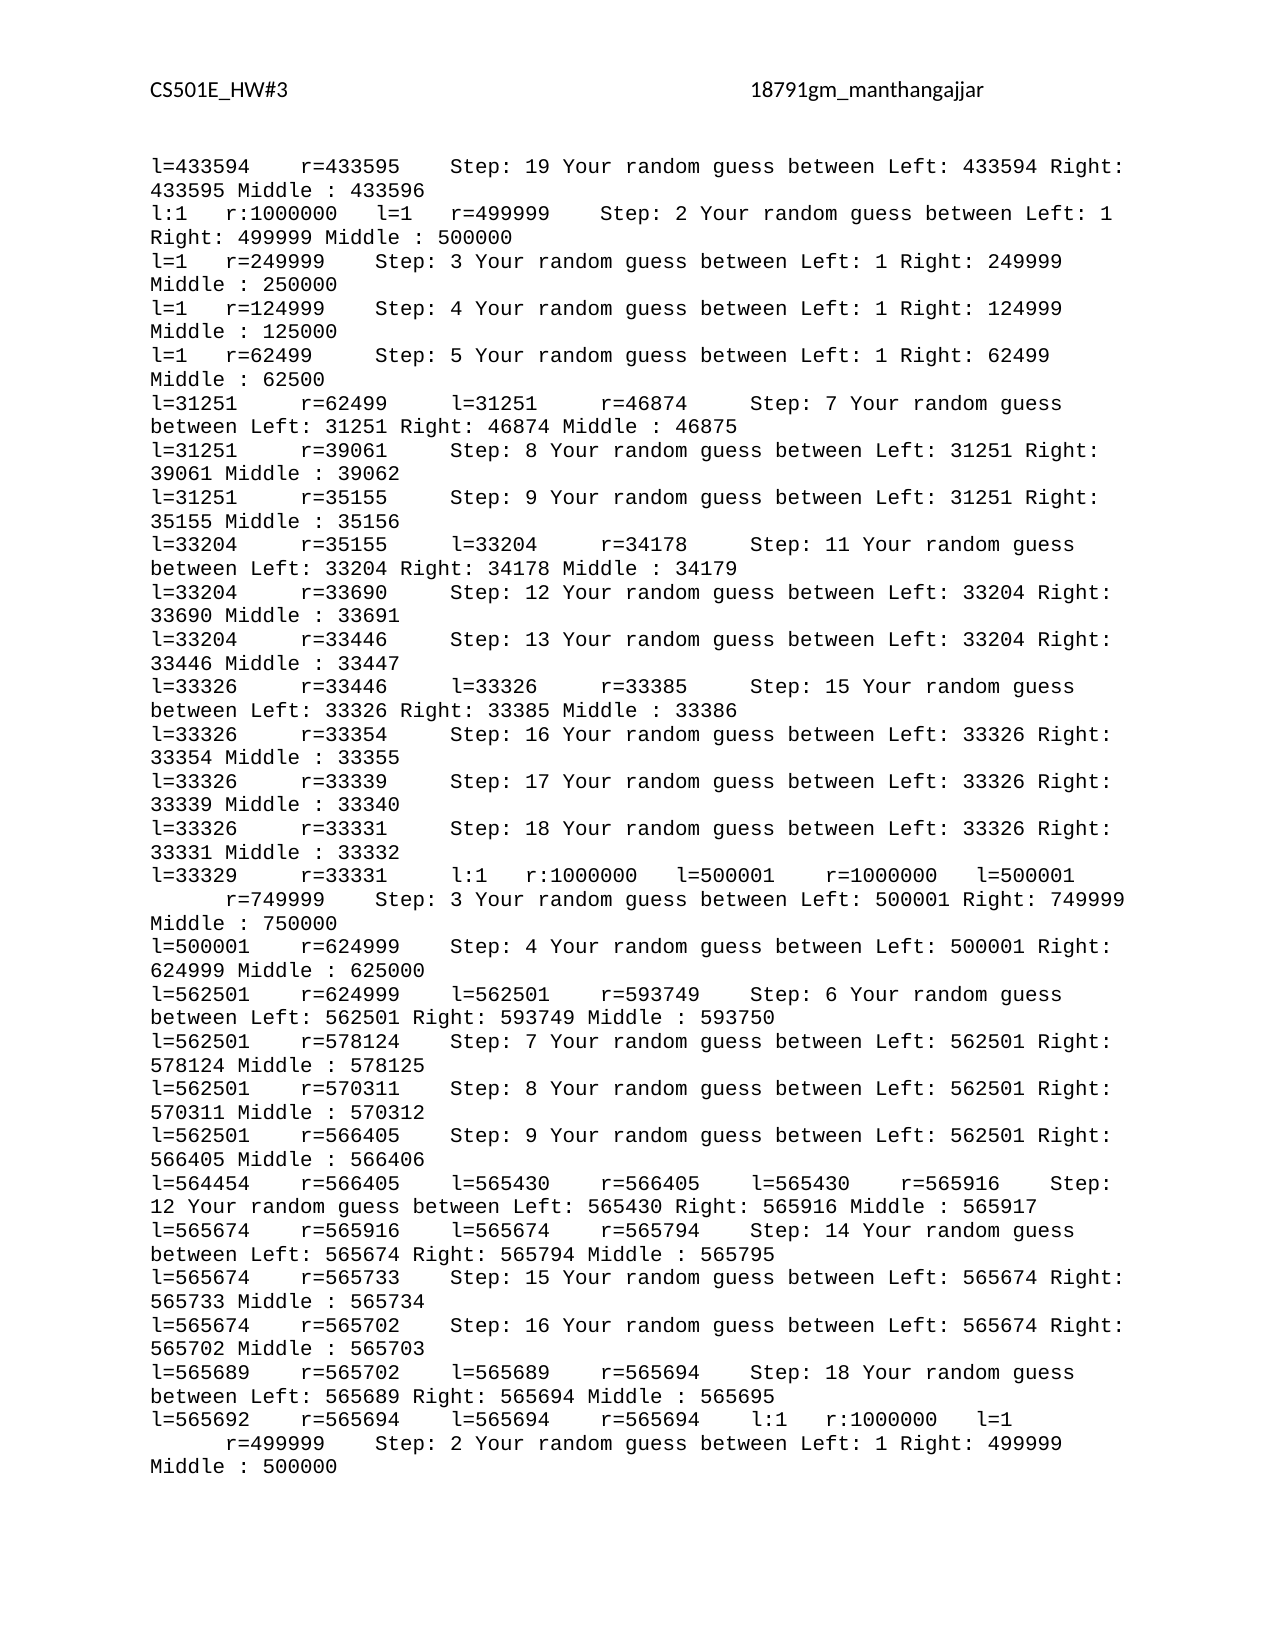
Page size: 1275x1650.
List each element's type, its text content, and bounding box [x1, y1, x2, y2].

text l=565692 r=565694 l=565694 r=565694 l:1 r:1000000 l=1 r=499999 Step: 2 Your random guess between Left: 1 Right: 499999 Middle : 500000 [150, 1409, 1125, 1480]
text l=33204 r=33446 Step: 13 Your random guess between Left: 33204 Right: 33446 Middle : 33447 [150, 629, 1125, 676]
text l=31251 r=35155 Step: 9 Your random guess between Left: 31251 Right: 35155 Middle : 35156 [150, 487, 1125, 534]
text l=33326 r=33339 Step: 17 Your random guess between Left: 33326 Right: 33339 Middle : 33340 [150, 771, 1125, 818]
text l=565674 r=565702 Step: 16 Your random guess between Left: 565674 Right: 565702 Middle : 565703 [150, 1315, 1125, 1362]
text l=562501 r=566405 Step: 9 Your random guess between Left: 562501 Right: 566405 Middle : 566406 [150, 1126, 1125, 1173]
text l=565689 r=565702 l=565689 r=565694 Step: 18 Your random guess between Left: 565689 Right: 565694 Middle : 565695 [150, 1362, 1125, 1409]
text l=500001 r=624999 Step: 4 Your random guess between Left: 500001 Right: 624999 Middle : 625000 [150, 936, 1125, 984]
text l:1 r:1000000 l=1 r=499999 Step: 2 Your random guess between Left: 1 Right: 499999 Middle : 500000 [150, 203, 1125, 251]
text l=562501 r=624999 l=562501 r=593749 Step: 6 Your random guess between Left: 562501 Right: 593749 Middle : 593750 [150, 984, 1125, 1031]
text l=564454 r=566405 l=565430 r=566405 l=565430 r=565916 Step: 12 Your random guess between Left: 565430 Right: 565916 Middle : 565917 [150, 1173, 1125, 1220]
text l=565674 r=565733 Step: 15 Your random guess between Left: 565674 Right: 565733 Middle : 565734 [150, 1267, 1125, 1315]
text l=562501 r=570311 Step: 8 Your random guess between Left: 562501 Right: 570311 Middle : 570312 [150, 1078, 1125, 1126]
text l=33326 r=33446 l=33326 r=33385 Step: 15 Your random guess between Left: 33326 Right: 33385 Middle : 33386 [150, 676, 1125, 723]
text l=33204 r=33690 Step: 12 Your random guess between Left: 33204 Right: 33690 Middle : 33691 [150, 582, 1125, 629]
text l=1 r=62499 Step: 5 Your random guess between Left: 1 Right: 62499 Middle : 62500 [150, 345, 1125, 392]
text l=1 r=249999 Step: 3 Your random guess between Left: 1 Right: 249999 Middle : 250000 [150, 251, 1125, 298]
text l=1 r=124999 Step: 4 Your random guess between Left: 1 Right: 124999 Middle : 125000 [150, 298, 1125, 345]
text l=33326 r=33331 Step: 18 Your random guess between Left: 33326 Right: 33331 Middle : 33332 [150, 818, 1125, 865]
text l=433594 r=433595 Step: 19 Your random guess between Left: 433594 Right: 433595 Middle : 433596 [150, 156, 1125, 203]
text l=31251 r=62499 l=31251 r=46874 Step: 7 Your random guess between Left: 31251 Right: 46874 Middle : 46875 [150, 392, 1125, 440]
text l=562501 r=578124 Step: 7 Your random guess between Left: 562501 Right: 578124 Middle : 578125 [150, 1031, 1125, 1078]
text l=33204 r=35155 l=33204 r=34178 Step: 11 Your random guess between Left: 33204 Right: 34178 Middle : 34179 [150, 534, 1125, 582]
text l=565674 r=565916 l=565674 r=565794 Step: 14 Your random guess between Left: 565674 Right: 565794 Middle : 565795 [150, 1220, 1125, 1267]
text l=33329 r=33331 l:1 r:1000000 l=500001 r=1000000 l=500001 r=749999 Step: 3 Your random guess between Left: 500001 Right: 749999 Middle : 750000 [150, 865, 1125, 936]
text l=31251 r=39061 Step: 8 Your random guess between Left: 31251 Right: 39061 Middle : 39062 [150, 440, 1125, 487]
text l=33326 r=33354 Step: 16 Your random guess between Left: 33326 Right: 33354 Middle : 33355 [150, 723, 1125, 771]
